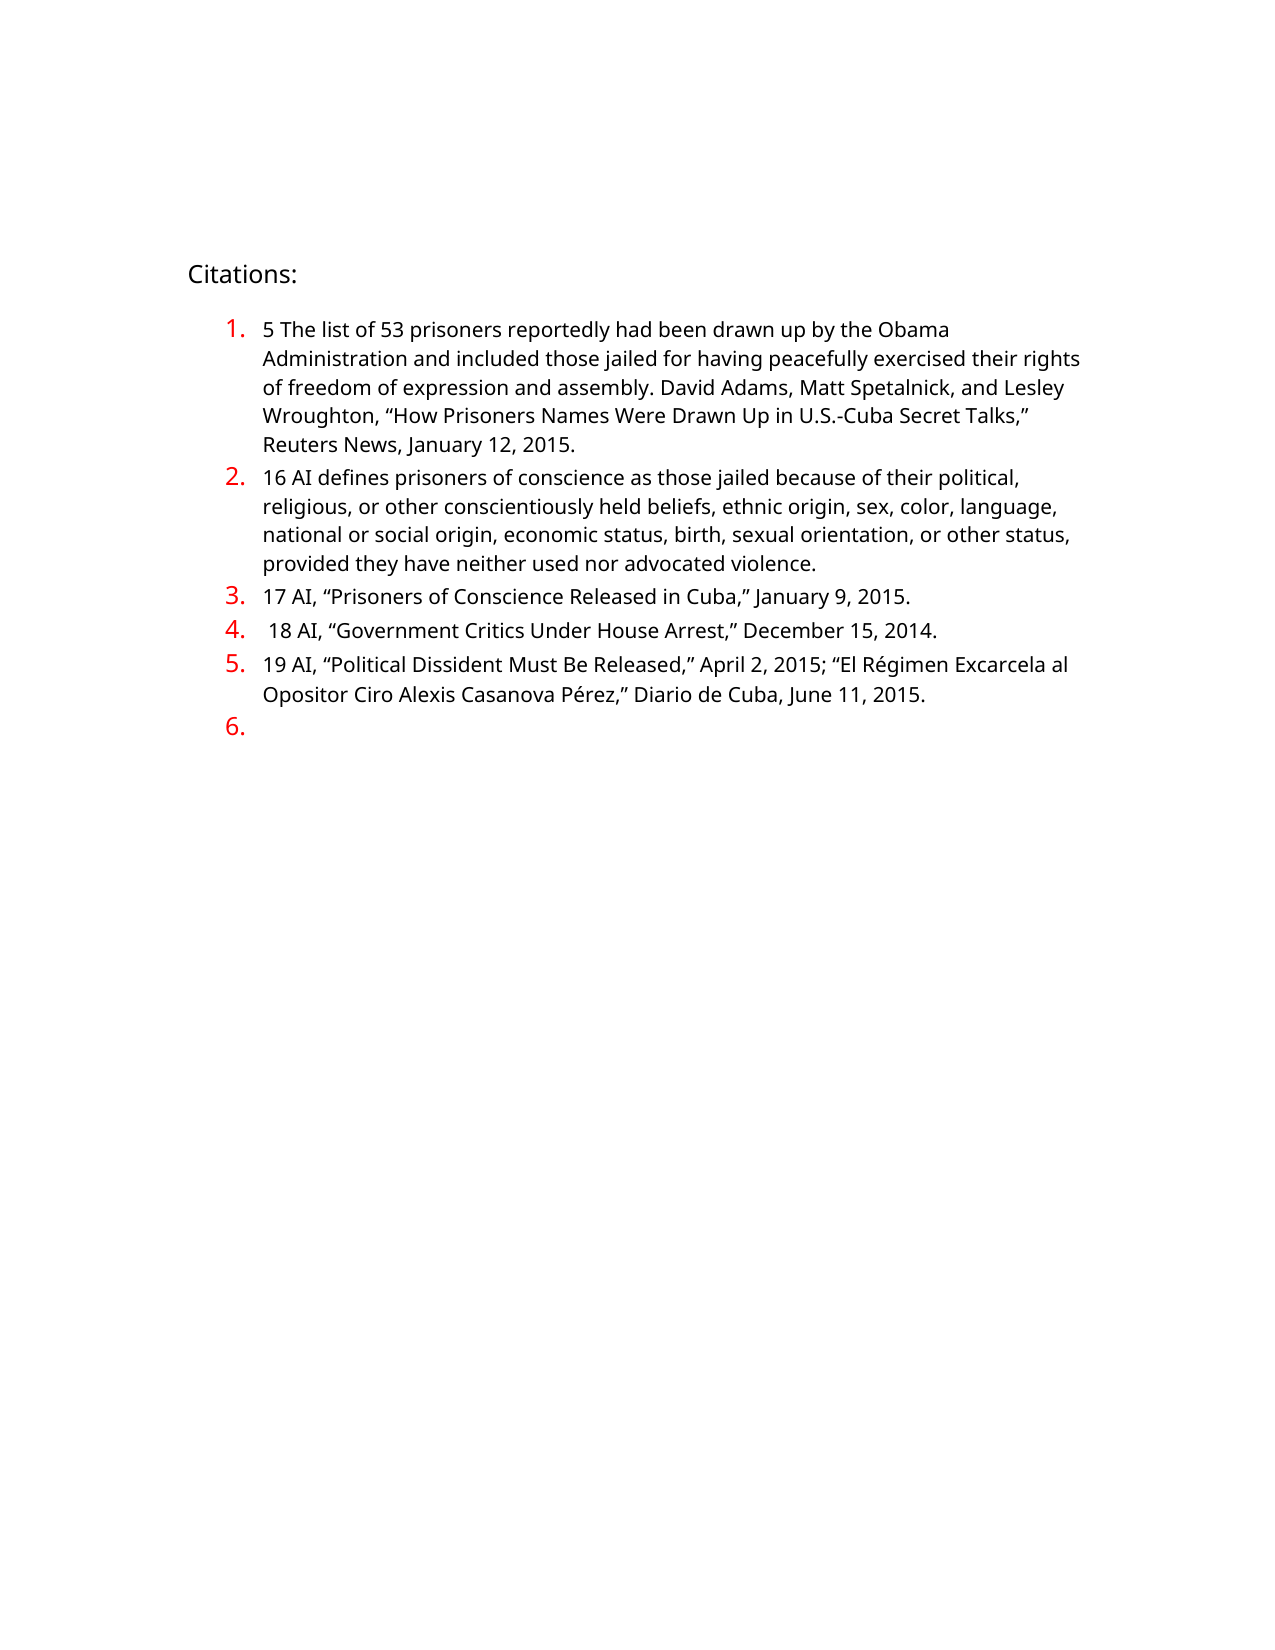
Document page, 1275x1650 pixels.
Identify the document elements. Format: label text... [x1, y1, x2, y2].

list 17 AI, “Prisoners of Conscience Released in Cuba,” January 9, 2015. [225, 577, 1087, 612]
list 19 AI, “Political Dissident Must Be Released,” April 2, 2015; “El Régimen Excarcela al Opositor Ciro Alexis Casanova Pérez,” Diario de Cuba, June 11, 2015. [225, 646, 1087, 708]
text Citations: [187, 257, 1087, 291]
list 18 AI, “Government Critics Under House Arrest,” December 15, 2014. [225, 612, 1087, 646]
